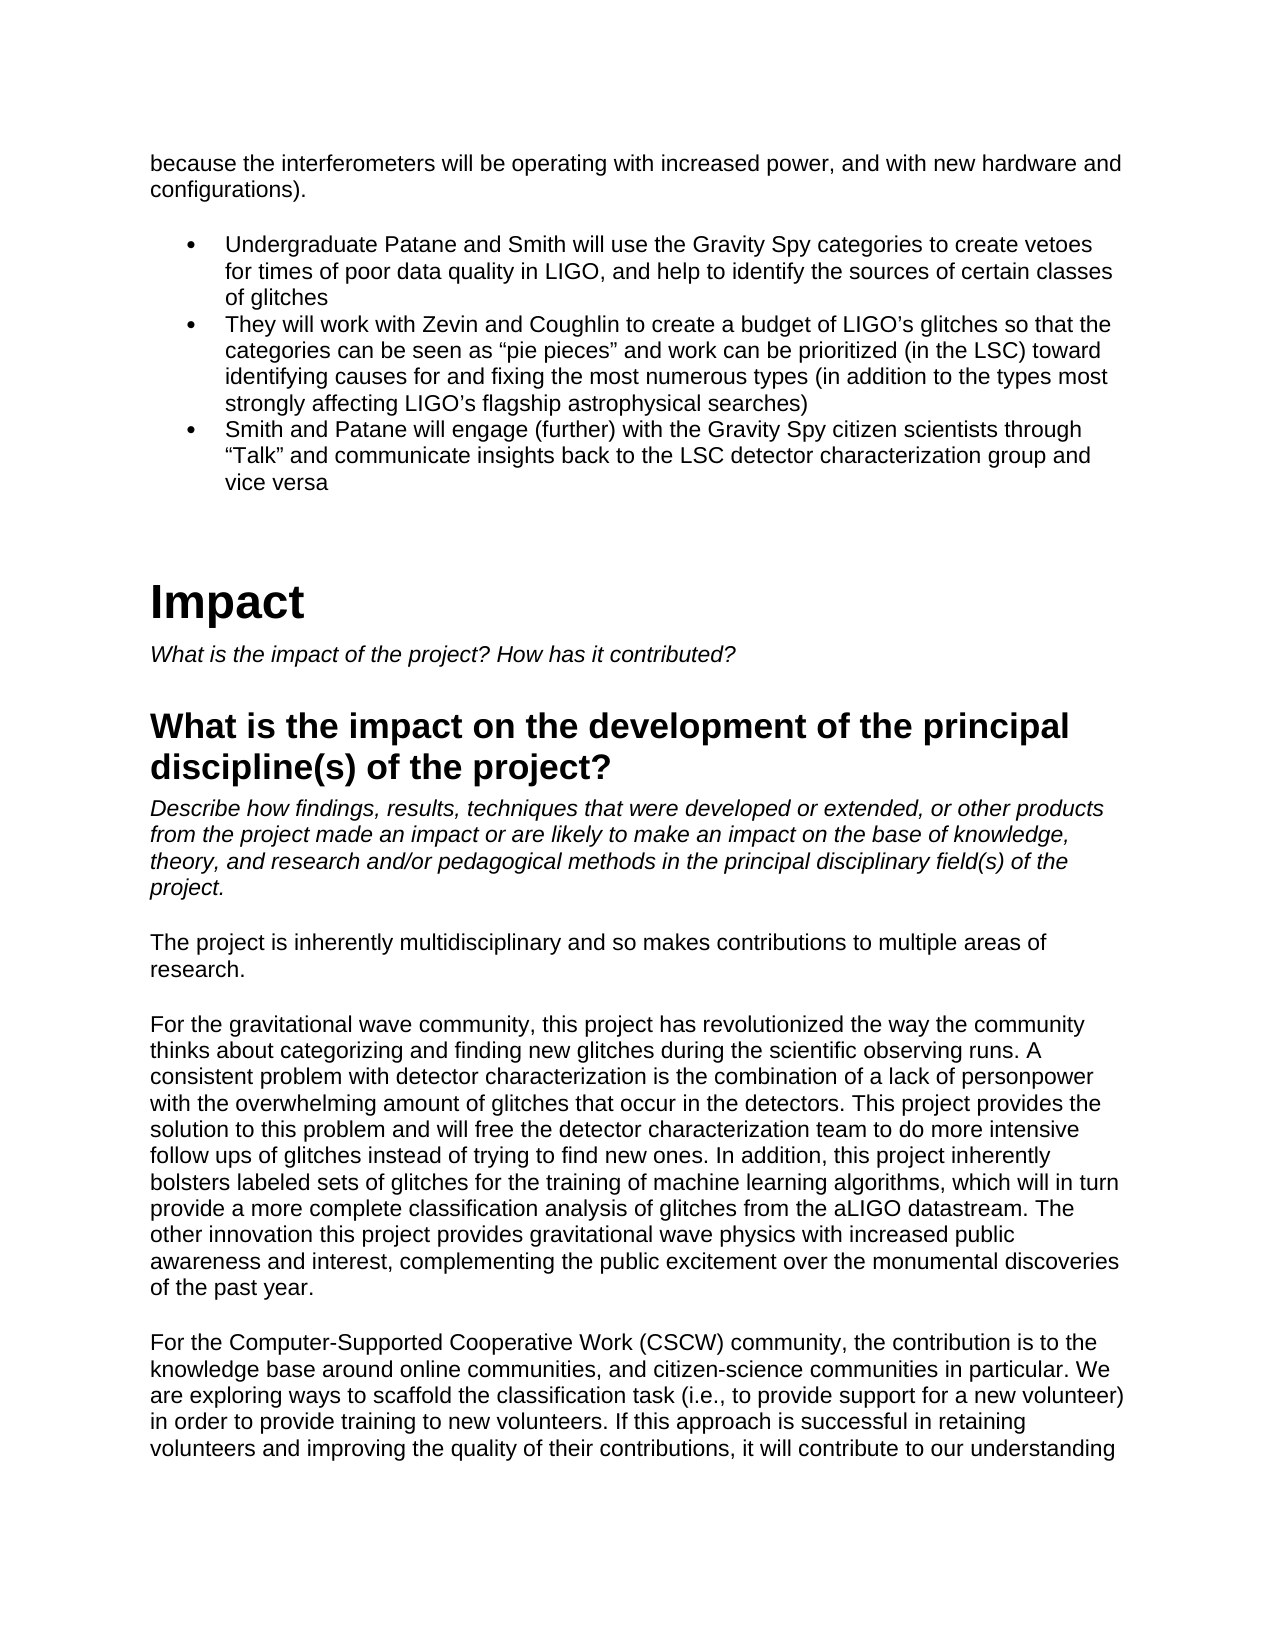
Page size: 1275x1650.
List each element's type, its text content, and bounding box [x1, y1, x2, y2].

text The project is inherently multidisciplinary and so makes contributions to multiple areas of research. [150, 929, 1125, 982]
list Undergraduate Patane and Smith will use the Gravity Spy categories to create vetoes for times of poor data quality in LIGO, and help to identify the sources of certain classes of glitches [187, 231, 1125, 311]
list They will work with Zevin and Coughlin to create a budget of LIGO’s glitches so that the categories can be seen as “pie pieces” and work can be prioritized (in the LSC) toward identifying causes for and fixing the most numerous types (in addition to the types most strongly affecting LIGO’s flagship astrophysical searches) [187, 311, 1125, 416]
text For the gravitational wave community, this project has revolutionized the way the community thinks about categorizing and finding new glitches during the scientific observing runs. A consistent problem with detector characterization is the combination of a lack of personpower with the overwhelming amount of glitches that occur in the detectors. This project provides the solution to this problem and will free the detector characterization team to do more intensive follow ups of glitches instead of trying to find new ones. In addition, this project inherently bolsters labeled sets of glitches for the training of machine learning algorithms, which will in turn provide a more complete classification analysis of glitches from the aLIGO datastream. The other innovation this project provides gravitational wave physics with increased public awareness and interest, complementing the public excitement over the monumental discoveries of the past year. [150, 1011, 1125, 1301]
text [150, 1329, 1125, 1461]
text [150, 150, 1125, 203]
text What is the impact on the development of the principal discipline(s) of the project? [150, 705, 1125, 787]
text Describe how findings, results, techniques that were developed or extended, or other products from the project made an impact or are likely to make an impact on the base of knowledge, theory, and research and/or pedagogical methods in the principal disciplinary field(s) of the project. [150, 795, 1125, 900]
text What is the impact of the project? How has it contributed? [150, 641, 1125, 668]
text Impact [150, 574, 1125, 629]
list Smith and Patane will engage (further) with the Gravity Spy citizen scientists through “Talk” and communicate insights back to the LSC detector characterization group and vice versa [187, 416, 1125, 495]
